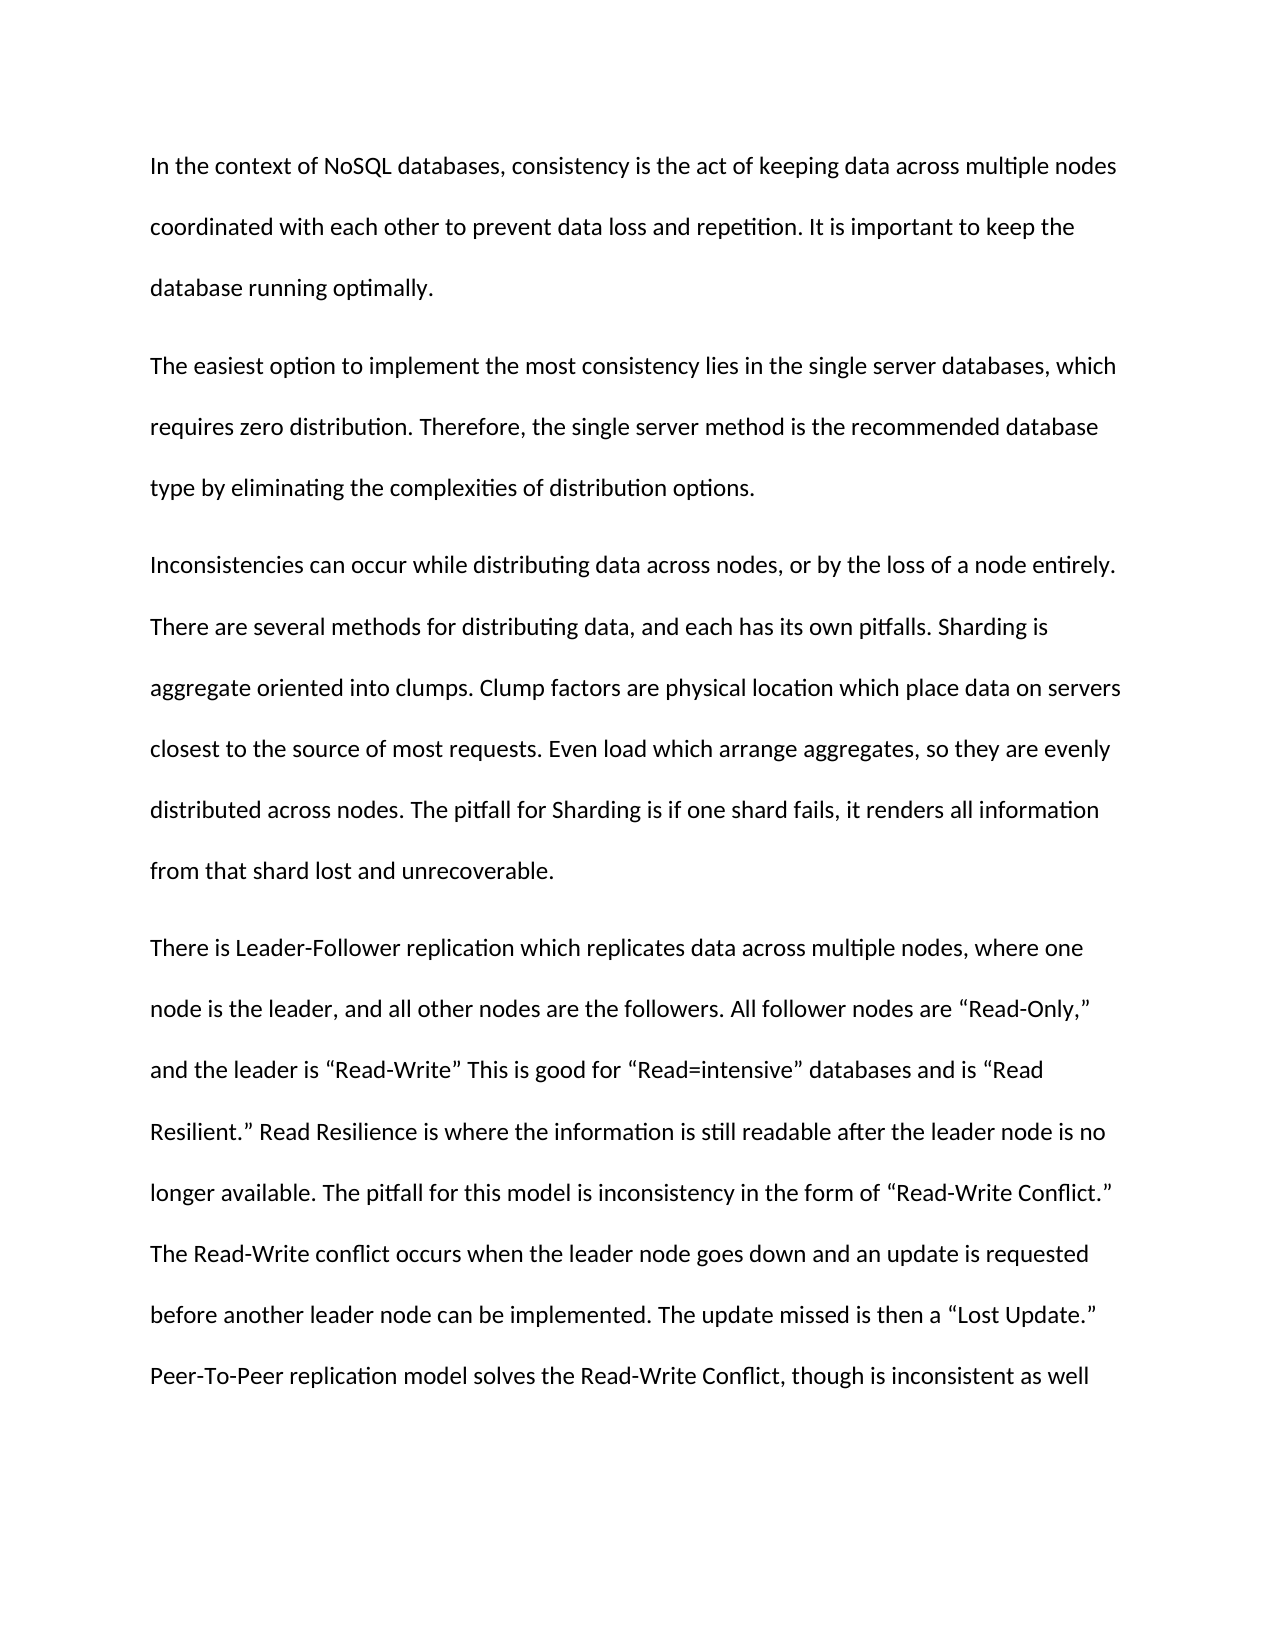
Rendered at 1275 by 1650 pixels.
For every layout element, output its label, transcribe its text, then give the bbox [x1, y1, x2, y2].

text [150, 932, 1125, 1390]
text In the context of NoSQL databases, consistency is the act of keeping data across multiple nodes coordinated with each other to prevent data loss and repetition. It is important to keep the database running optimally. [150, 150, 1125, 303]
text The easiest option to implement the most consistency lies in the single server databases, which requires zero distribution. Therefore, the single server method is the recommended database type by eliminating the complexities of distribution options. [150, 350, 1125, 502]
text Inconsistencies can occur while distributing data across nodes, or by the loss of a node entirely. There are several methods for distributing data, and each has its own pitfalls. Sharding is aggregate oriented into clumps. Clump factors are physical location which place data on servers closest to the source of most requests. Even load which arrange aggregates, so they are evenly distributed across nodes. The pitfall for Sharding is if one shard fails, it renders all information from that shard lost and unrecoverable. [150, 549, 1125, 885]
